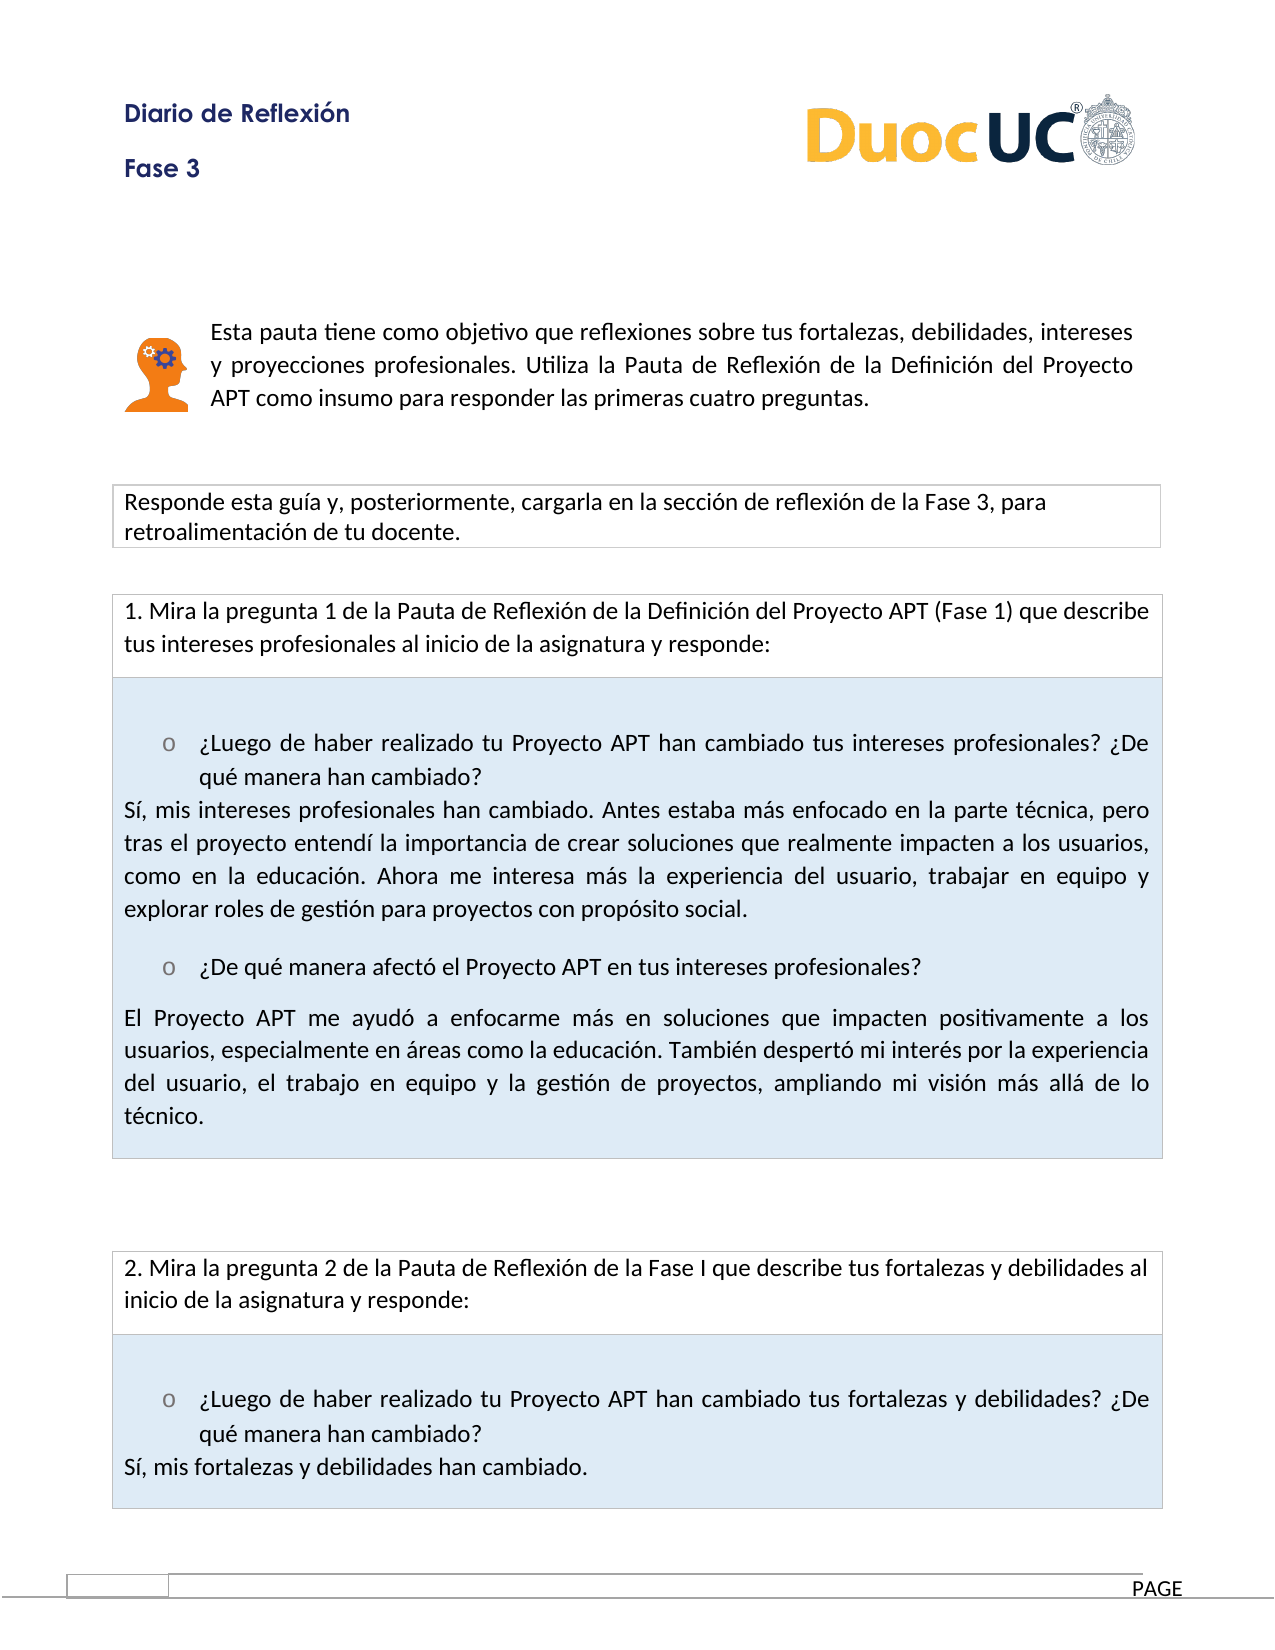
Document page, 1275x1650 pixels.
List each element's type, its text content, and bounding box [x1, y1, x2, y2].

picture [123, 338, 188, 412]
picture [807, 94, 1135, 165]
table_header 1. Mira la pregunta 1 de la Pauta de Reflexión de la Definición del Proyecto APT (Fase 1) que describe tus intereses profesionales al inicio de la asignatura y responde: [113, 595, 1162, 677]
table_cell ¿Luego de haber realizado tu Proyecto APT han cambiado tus intereses profesionales? ¿De qué manera han cambiado? Sí, mis intereses profesionales han cambiado. Antes estaba más enfocado en la parte técnica, pero tras el proyecto entendí la importancia de crear soluciones que realmente impacten a los usuarios, como en la educación. Ahora me interesa más la experiencia del usuario, trabajar en equipo y explorar roles de gestión para proyectos con propósito social. ¿De qué manera afectó el Proyecto APT en tus intereses profesionales? El Proyecto APT me ayudó a enfocarme más en soluciones que impacten positivamente a los usuarios, especialmente en áreas como la educación. También despertó mi interés por la experiencia del usuario, el trabajo en equipo y la gestión de proyectos, ampliando mi visión más allá de lo técnico. [113, 678, 1162, 1158]
table_header [112, 316, 199, 454]
table_header 2. Mira la pregunta 2 de la Pauta de Reflexión de la Fase I que describe tus fortalezas y debilidades al inicio de la asignatura y responde: [113, 1252, 1162, 1334]
table_header Esta pauta tiene como objetivo que reflexiones sobre tus fortalezas, debilidades, intereses y proyecciones profesionales. Utiliza la Pauta de Reflexión de la Definición del Proyecto APT como insumo para responder las primeras cuatro preguntas. [199, 316, 1146, 454]
table_header Responde esta guía y, posteriormente, cargarla en la sección de reflexión de la Fase 3, para retroalimentación de tu docente. [114, 486, 1160, 547]
